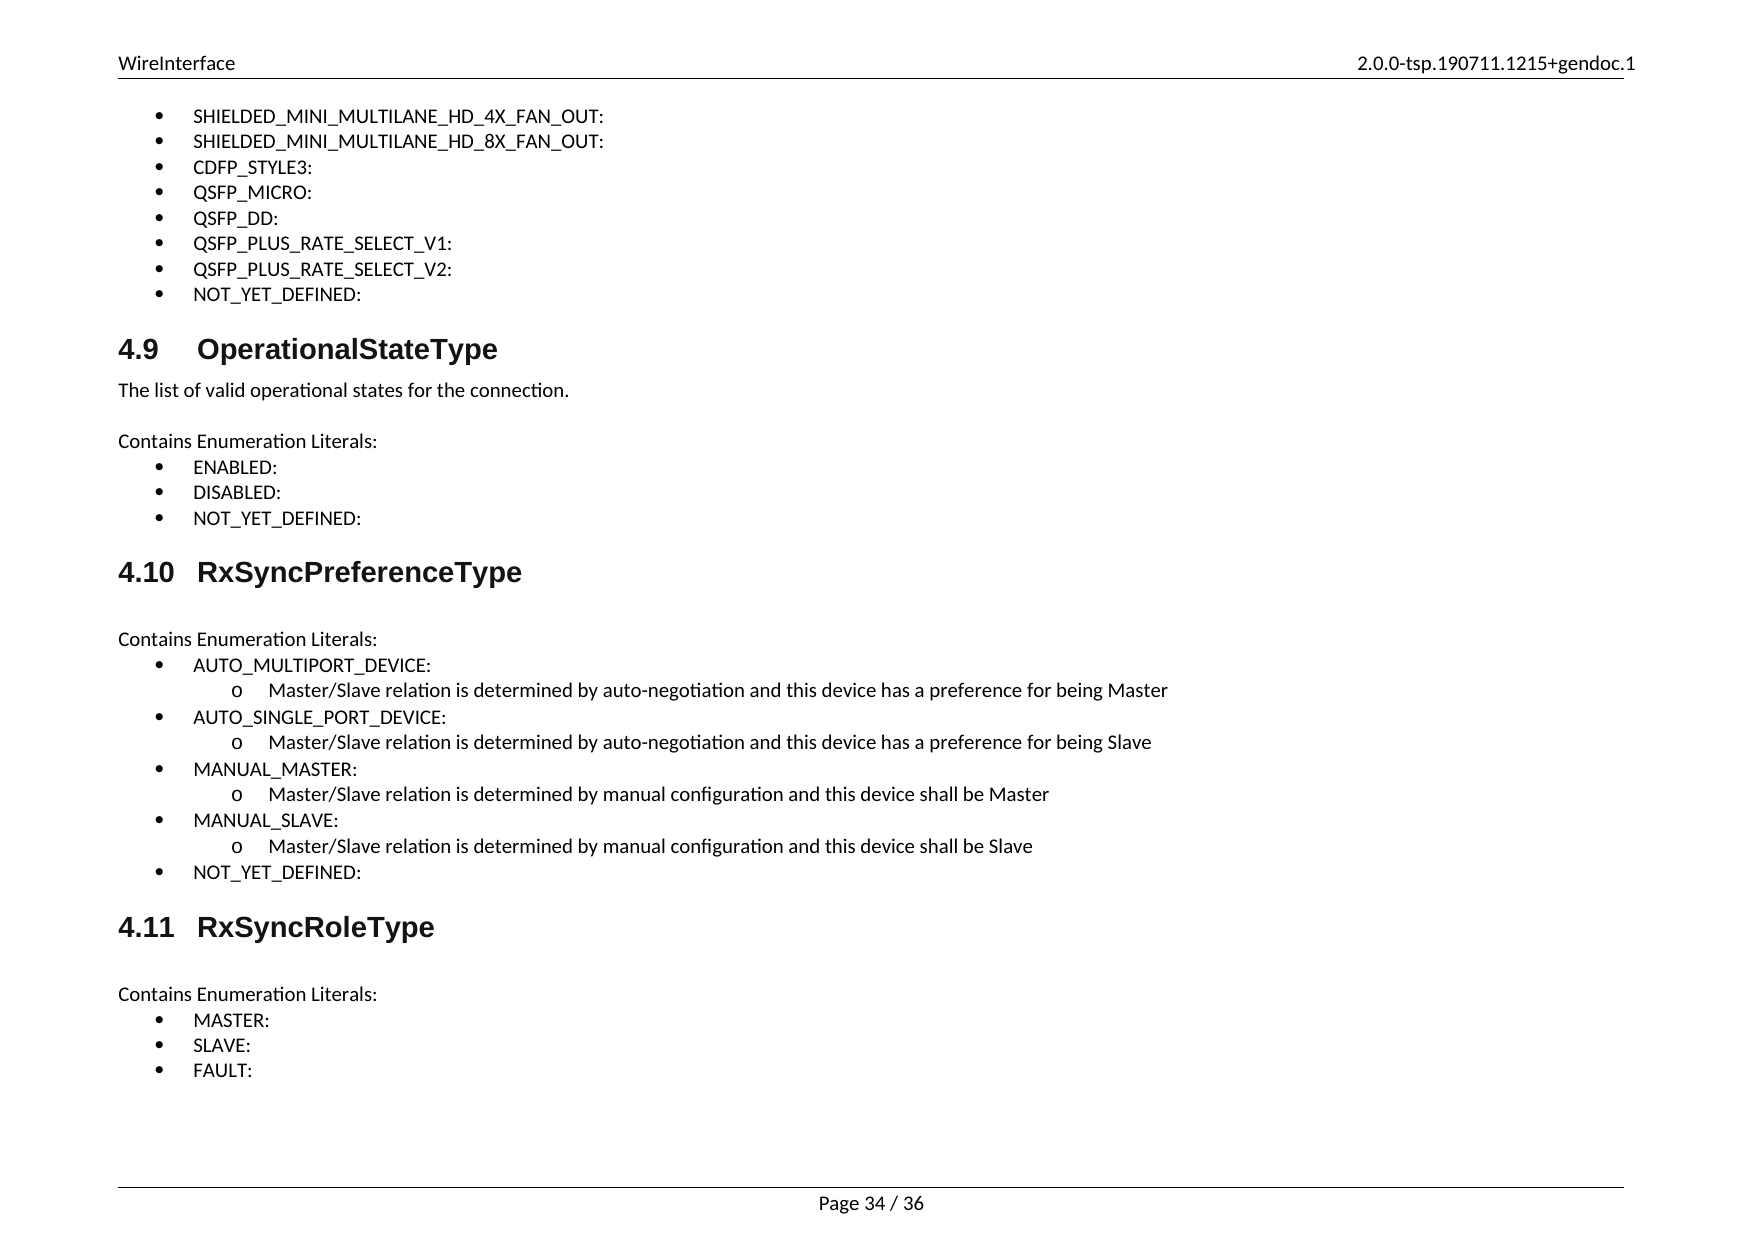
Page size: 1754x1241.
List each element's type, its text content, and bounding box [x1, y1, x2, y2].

list SLAVE: [156, 1032, 1624, 1058]
list Master/Slave relation is determined by auto-negotiation and this device has a preference for being Master [231, 677, 1624, 704]
list DISABLED: [156, 479, 1624, 505]
list MANUAL_MASTER: [156, 756, 1624, 781]
list Master/Slave relation is determined by auto-negotiation and this device has a preference for being Slave [231, 729, 1624, 756]
list CDFP_STYLE3: [156, 154, 1624, 179]
text Contains Enumeration Literals: [118, 428, 1624, 454]
list MANUAL_SLAVE: [156, 808, 1624, 833]
list QSFP_MICRO: [156, 179, 1624, 205]
list SHIELDED_MINI_MULTILANE_HD_8X_FAN_OUT: [156, 129, 1624, 154]
text The list of valid operational states for the connection. [118, 378, 1624, 403]
list ENABLED: [156, 454, 1624, 479]
list NOT_YET_DEFINED: [156, 859, 1624, 885]
list Master/Slave relation is determined by manual configuration and this device shall be Master [231, 781, 1624, 808]
list AUTO_MULTIPORT_DEVICE: [156, 652, 1624, 677]
list NOT_YET_DEFINED: [156, 505, 1624, 530]
list SHIELDED_MINI_MULTILANE_HD_4X_FAN_OUT: [156, 103, 1624, 129]
list FAULT: [156, 1058, 1624, 1083]
list MASTER: [156, 1007, 1624, 1032]
list QSFP_DD: [156, 205, 1624, 230]
list QSFP_PLUS_RATE_SELECT_V1: [156, 230, 1624, 256]
list Master/Slave relation is determined by manual configuration and this device shall be Slave [231, 833, 1624, 859]
list AUTO_SINGLE_PORT_DEVICE: [156, 704, 1624, 729]
subtitle RxSyncRoleType [118, 910, 1624, 943]
list NOT_YET_DEFINED: [156, 281, 1624, 307]
text Contains Enumeration Literals: [118, 981, 1624, 1007]
list QSFP_PLUS_RATE_SELECT_V2: [156, 256, 1624, 281]
subtitle OperationalStateType [118, 332, 1624, 365]
subtitle RxSyncPreferenceType [118, 555, 1624, 589]
text Contains Enumeration Literals: [118, 627, 1624, 652]
